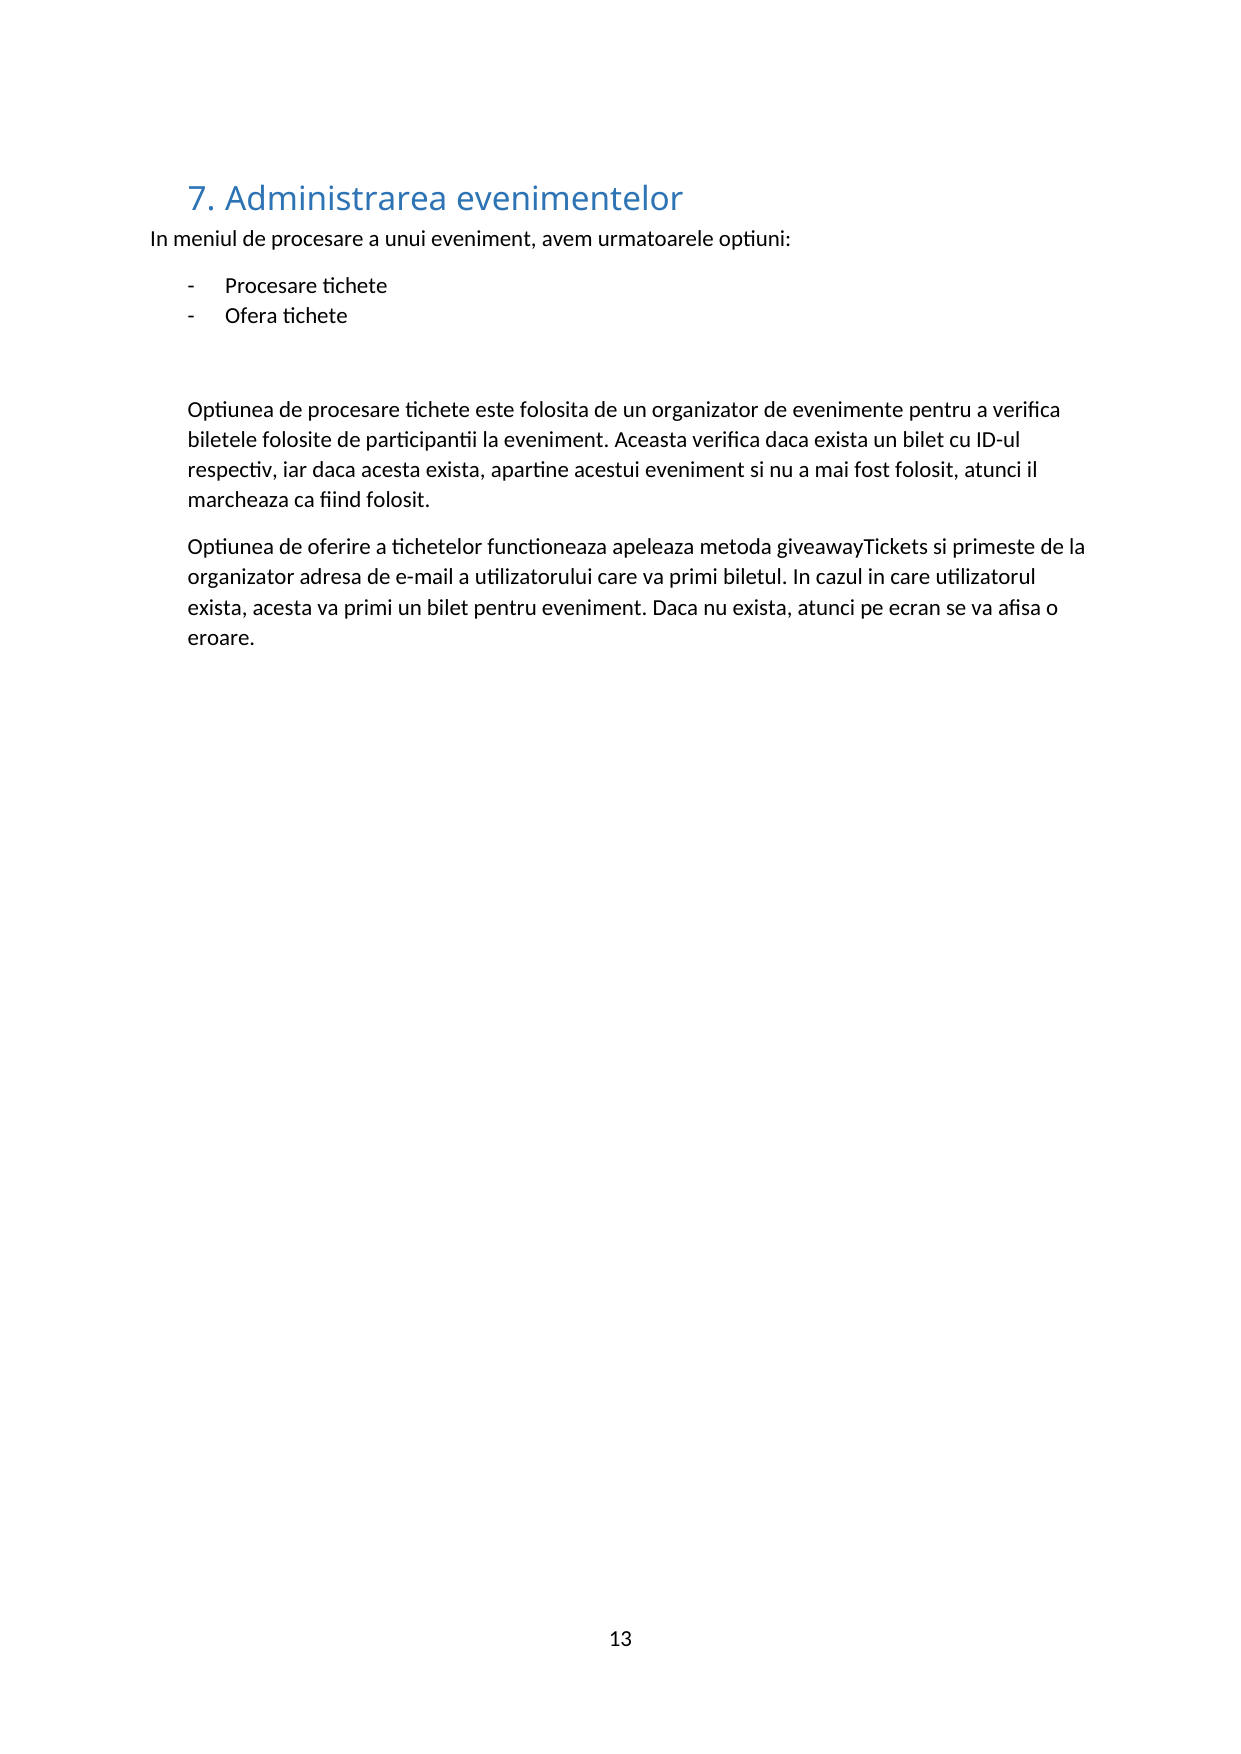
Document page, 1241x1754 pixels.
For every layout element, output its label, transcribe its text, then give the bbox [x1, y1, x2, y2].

subtitle Administrarea evenimentelor [187, 175, 1090, 220]
list Procesare tichete [187, 271, 1090, 299]
text Optiunea de procesare tichete este folosita de un organizator de evenimente pentru a verifica biletele folosite de participantii la eveniment. Aceasta verifica daca exista un bilet cu ID-ul respectiv, iar daca acesta exista, apartine acestui eveniment si nu a mai fost folosit, atunci il marcheaza ca fiind folosit. [187, 395, 1090, 513]
text In meniul de procesare a unui eveniment, avem urmatoarele optiuni: [150, 224, 1090, 252]
text Optiunea de oferire a tichetelor functioneaza apeleaza metoda giveawayTickets si primeste de la organizator adresa de e-mail a utilizatorului care va primi biletul. In cazul in care utilizatorul exista, acesta va primi un bilet pentru eveniment. Daca nu exista, atunci pe ecran se va afisa o eroare. [187, 532, 1090, 651]
list Ofera tichete [187, 301, 1090, 329]
